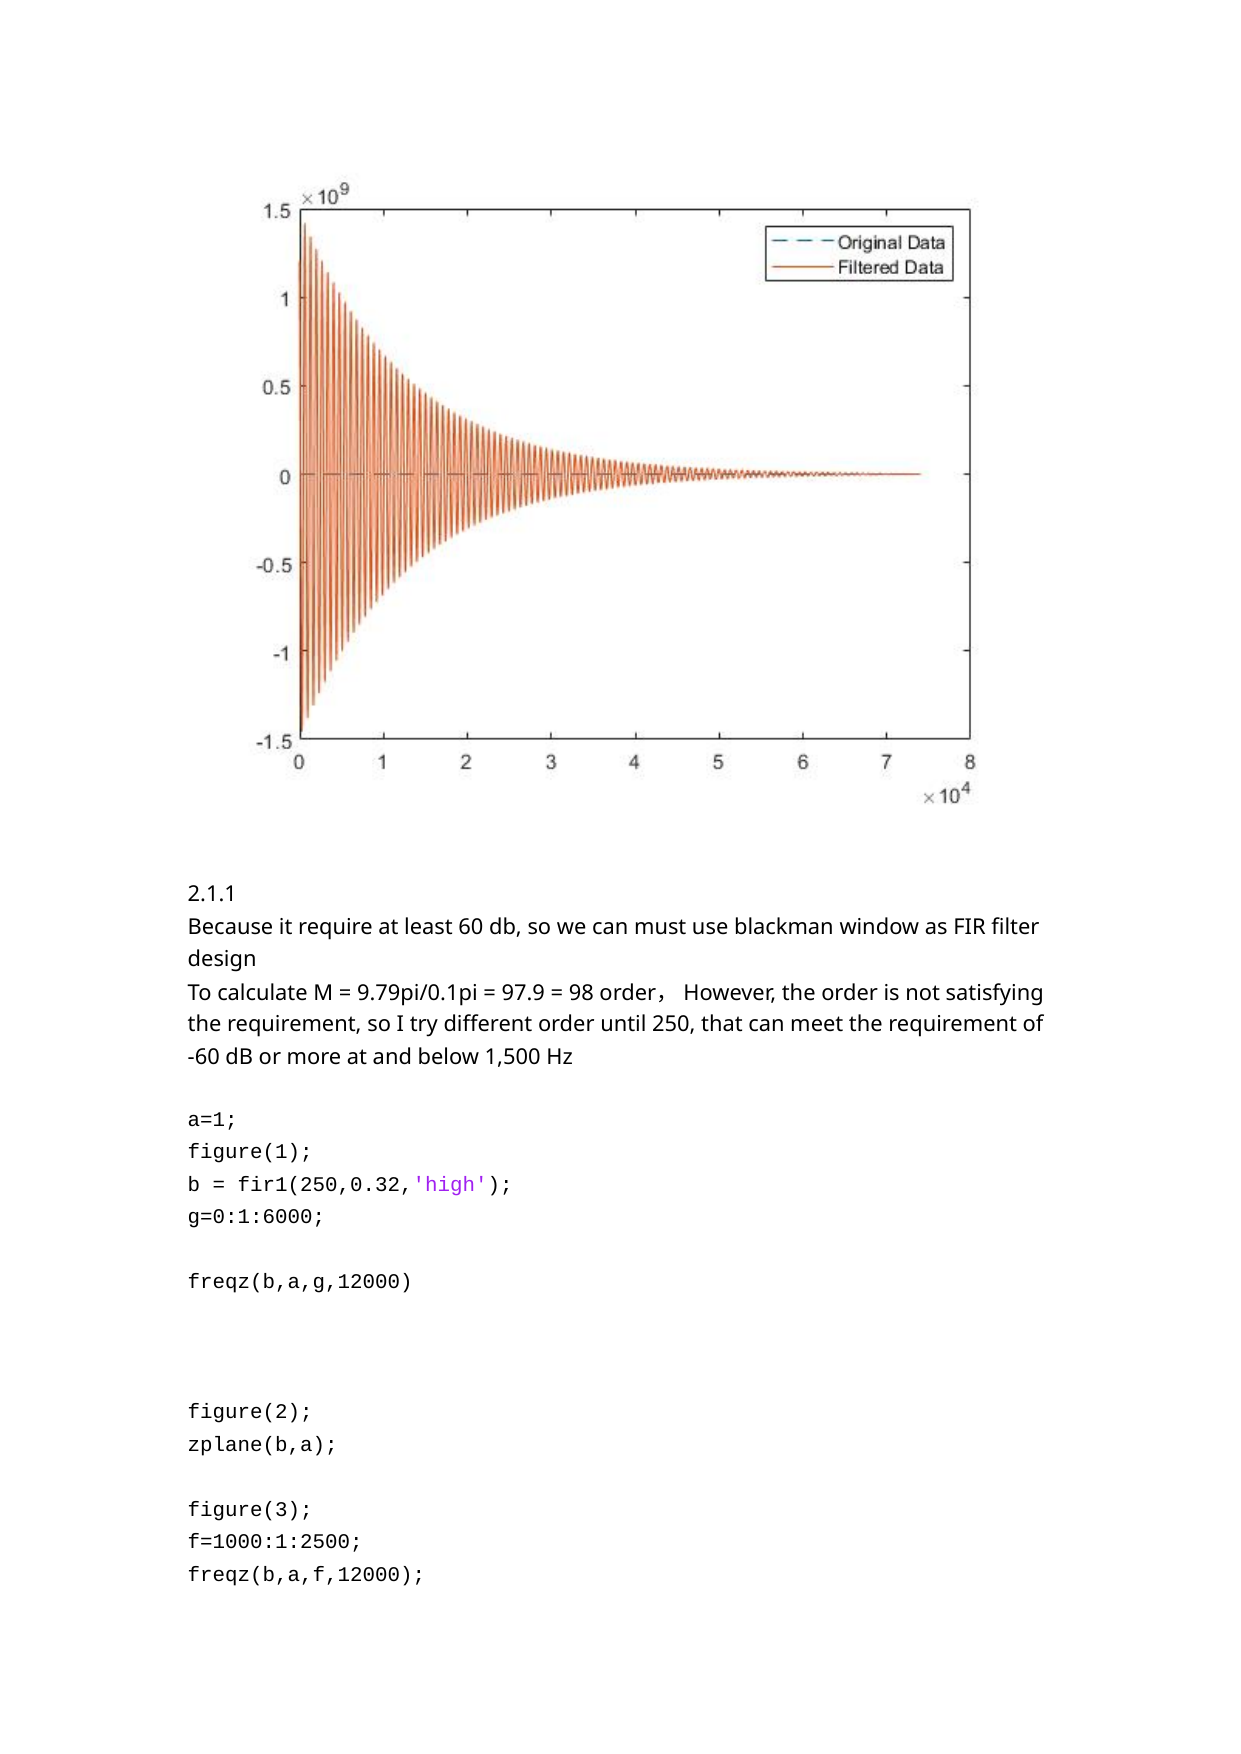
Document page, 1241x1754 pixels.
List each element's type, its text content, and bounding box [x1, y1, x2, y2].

picture [187, 161, 1053, 811]
text 2.1.1 [187, 877, 1053, 909]
text g=0:1:6000; [187, 1202, 1053, 1234]
text figure(1); [187, 1137, 1053, 1169]
text a=1; [187, 1104, 1053, 1137]
text freqz(b,a,f,12000); [187, 1559, 1053, 1592]
text Because it require at least 60 db, so we can must use blackman window as FIR filter design [187, 909, 1053, 974]
text f=1000:1:2500; [187, 1527, 1053, 1559]
text b = fir1(250,0.32,'high'); [187, 1169, 1053, 1202]
text figure(2); [187, 1397, 1053, 1429]
text To calculate M = 9.79pi/0.1pi = 97.9 = 98 order， However, the order is not satisfying the requirement, so I try different order until 250, that can meet the requirement of -60 dB or more at and below 1,500 Hz [187, 974, 1053, 1072]
text freqz(b,a,g,12000) [187, 1267, 1053, 1299]
text figure(3); [187, 1494, 1053, 1527]
text zplane(b,a); [187, 1429, 1053, 1462]
